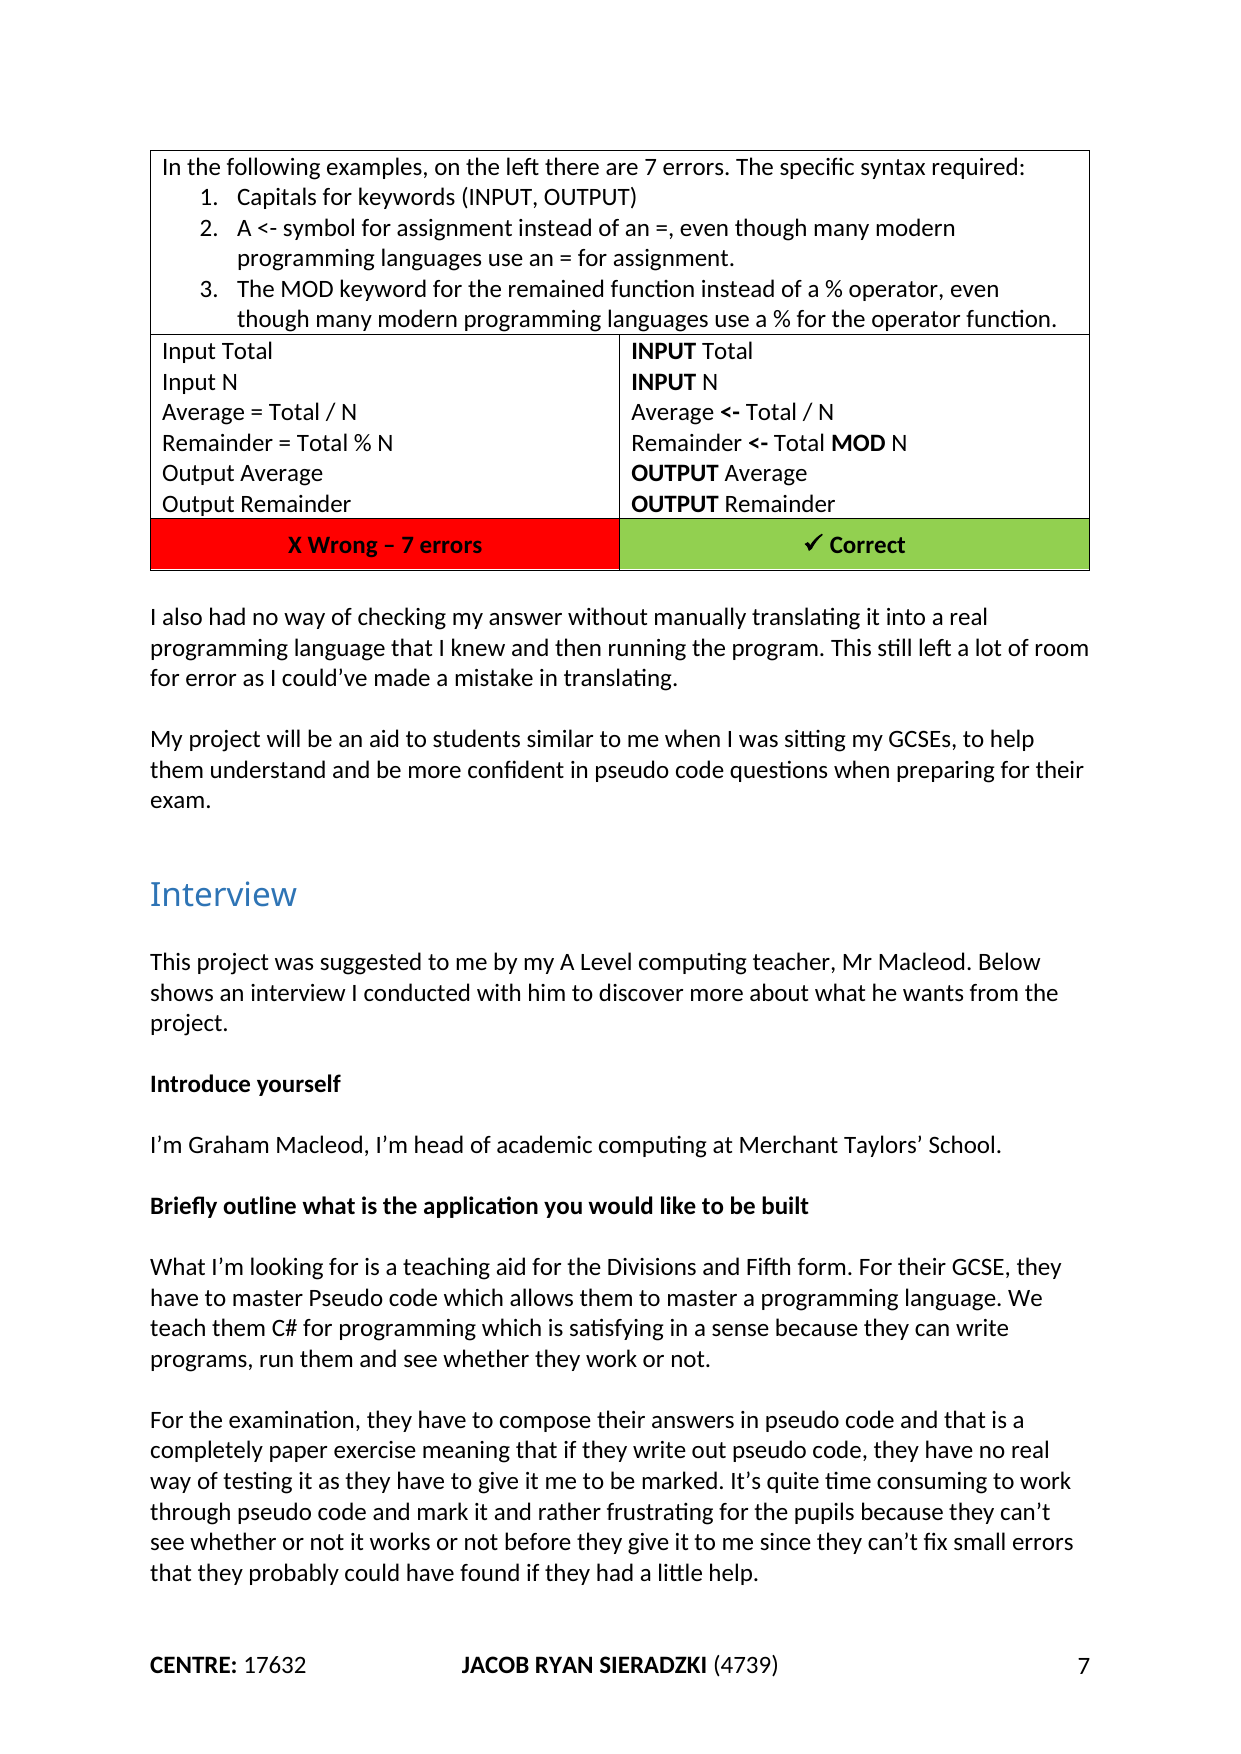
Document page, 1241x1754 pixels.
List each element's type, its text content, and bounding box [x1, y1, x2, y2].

table_cell INPUT Total INPUT N Average <- Total / N Remainder <- Total MOD N OUTPUT Average OUTPUT Remainder [620, 335, 1089, 518]
text For the examination, they have to compose their answers in pseudo code and that is a completely paper exercise meaning that if they write out pseudo code, they have no real way of testing it as they have to give it me to be marked. It’s quite time consuming to work through pseudo code and mark it and rather frustrating for the pupils because they can’t see whether or not it works or not before they give it to me since they can’t fix small errors that they probably could have found if they had a little help. [150, 1404, 1090, 1587]
text I’m Graham Macleod, I’m head of academic computing at Merchant Taylors’ School. [150, 1129, 1090, 1160]
table_cell Input Total Input N Average = Total / N Remainder = Total % N Output Average Output Remainder [151, 335, 619, 518]
text Introduce yourself [150, 1068, 1090, 1099]
subtitle Interview [150, 870, 1090, 916]
text Briefly outline what is the application you would like to be built [150, 1190, 1090, 1221]
table_header In the following examples, on the left there are 7 errors. The specific syntax required: Capitals for keywords (INPUT, OUTPUT) A <- symbol for assignment instead of an =, even though many modern programming languages use an = for assignment. The MOD keyword for the remained function instead of a % operator, even though many modern programming languages use a % for the operator function. [151, 151, 1089, 334]
table_cell Correct [620, 519, 1089, 569]
text I also had no way of checking my answer without manually translating it into a real programming language that I knew and then running the program. This still left a lot of room for error as I could’ve made a mistake in translating. [150, 601, 1090, 693]
table_cell X Wrong – 7 errors [151, 519, 619, 569]
text This project was suggested to me by my A Level computing teacher, Mr Macleod. Below shows an interview I conducted with him to discover more about what he wants from the project. [150, 946, 1090, 1038]
text My project will be an aid to students similar to me when I was sitting my GCSEs, to help them understand and be more confident in pseudo code questions when preparing for their exam. [150, 723, 1090, 815]
text What I’m looking for is a teaching aid for the Divisions and Fifth form. For their GCSE, they have to master Pseudo code which allows them to master a programming language. We teach them C# for programming which is satisfying in a sense because they can write programs, run them and see whether they work or not. [150, 1251, 1090, 1373]
